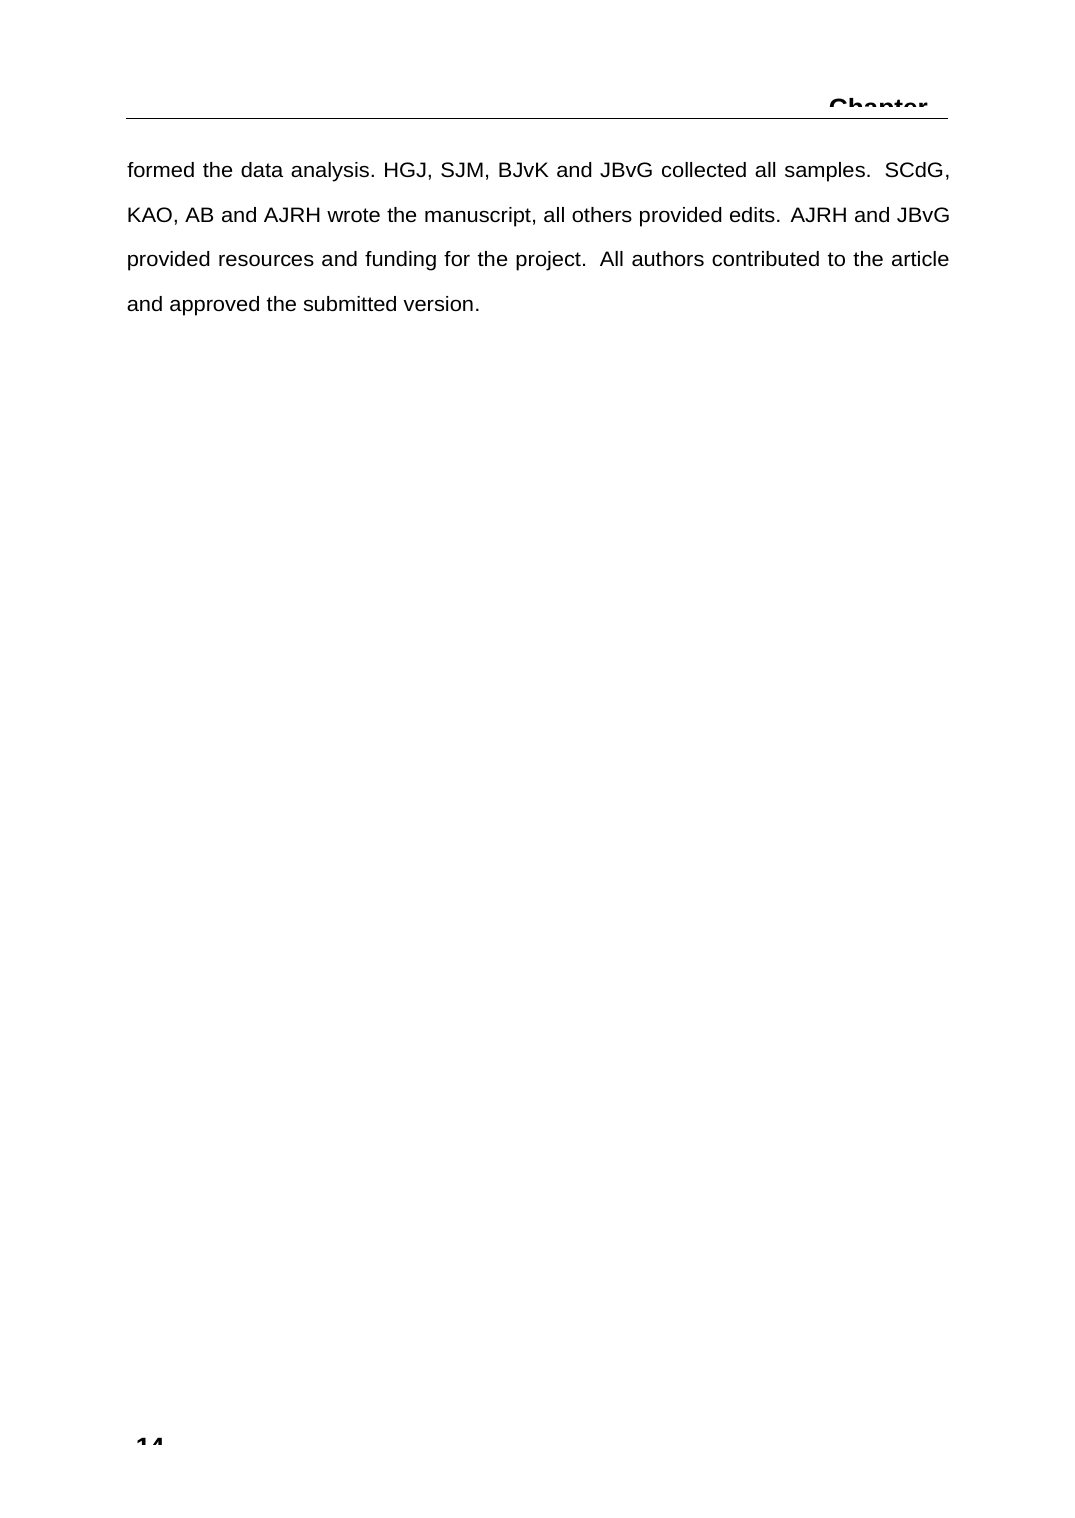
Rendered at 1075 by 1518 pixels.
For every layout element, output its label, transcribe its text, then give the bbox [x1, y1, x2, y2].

text formed the data analysis. HGJ, SJM, BJvK and JBvG collected all samples. SCdG, KAO, AB and AJRH wrote the manuscript, all others provided edits. AJRH and JBvG provided resources and funding for the project. All authors contributed to the article and approved the submitted version. [127, 158, 950, 315]
